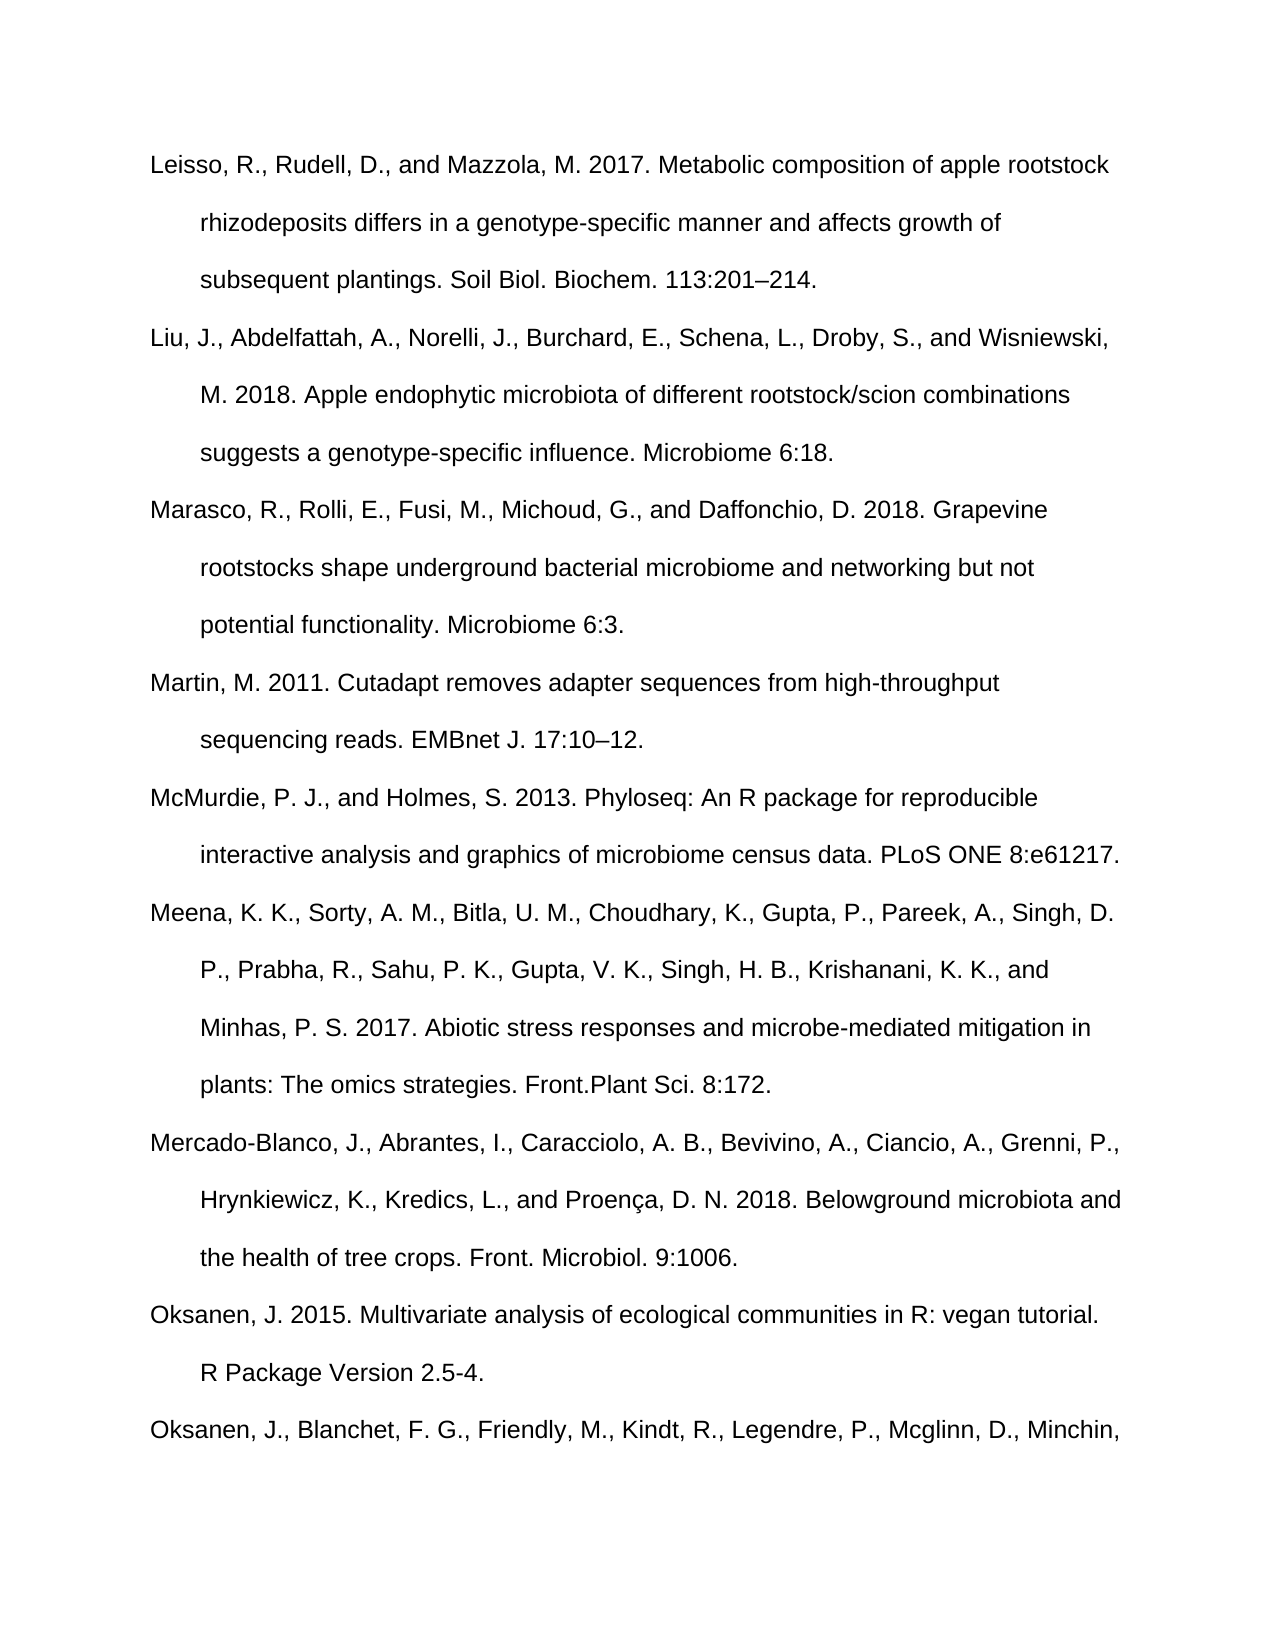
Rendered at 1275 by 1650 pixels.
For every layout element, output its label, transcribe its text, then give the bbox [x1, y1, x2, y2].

text McMurdie, P. J., and Holmes, S. 2013. Phyloseq: An R package for reproducible interactive analysis and graphics of microbiome census data. PLoS ONE 8:e61217. [150, 782, 1125, 869]
text Marasco, R., Rolli, E., Fusi, M., Michoud, G., and Daffonchio, D. 2018. Grapevine rootstocks shape underground bacterial microbiome and networking but not potential functionality. Microbiome 6:3. [150, 495, 1125, 639]
text Meena, K. K., Sorty, A. M., Bitla, U. M., Choudhary, K., Gupta, P., Pareek, A., Singh, D. P., Prabha, R., Sahu, P. K., Gupta, V. K., Singh, H. B., Krishanani, K. K., and Minhas, P. S. 2017. Abiotic stress responses and microbe-mediated mitigation in plants: The omics strategies. Front.Plant Sci. 8:172. [150, 897, 1125, 1099]
text Leisso, R., Rudell, D., and Mazzola, M. 2017. Metabolic composition of apple rootstock rhizodeposits differs in a genotype-specific manner and affects growth of subsequent plantings. Soil Biol. Biochem. 113:201–214. [150, 150, 1125, 294]
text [150, 1415, 1125, 1444]
text Oksanen, J. 2015. Multivariate analysis of ecological communities in R: vegan tutorial. R Package Version 2.5-4. [150, 1300, 1125, 1386]
text Liu, J., Abdelfattah, A., Norelli, J., Burchard, E., Schena, L., Droby, S., and Wisniewski, M. 2018. Apple endophytic microbiota of different rootstock/scion combinations suggests a genotype-specific influence. Microbiome 6:18. [150, 322, 1125, 466]
text Mercado-Blanco, J., Abrantes, I., Caracciolo, A. B., Bevivino, A., Ciancio, A., Grenni, P., Hrynkiewicz, K., Kredics, L., and Proença, D. N. 2018. Belowground microbiota and the health of tree crops. Front. Microbiol. 9:1006. [150, 1127, 1125, 1271]
text Martin, M. 2011. Cutadapt removes adapter sequences from high-throughput sequencing reads. EMBnet J. 17:10–12. [150, 667, 1125, 754]
